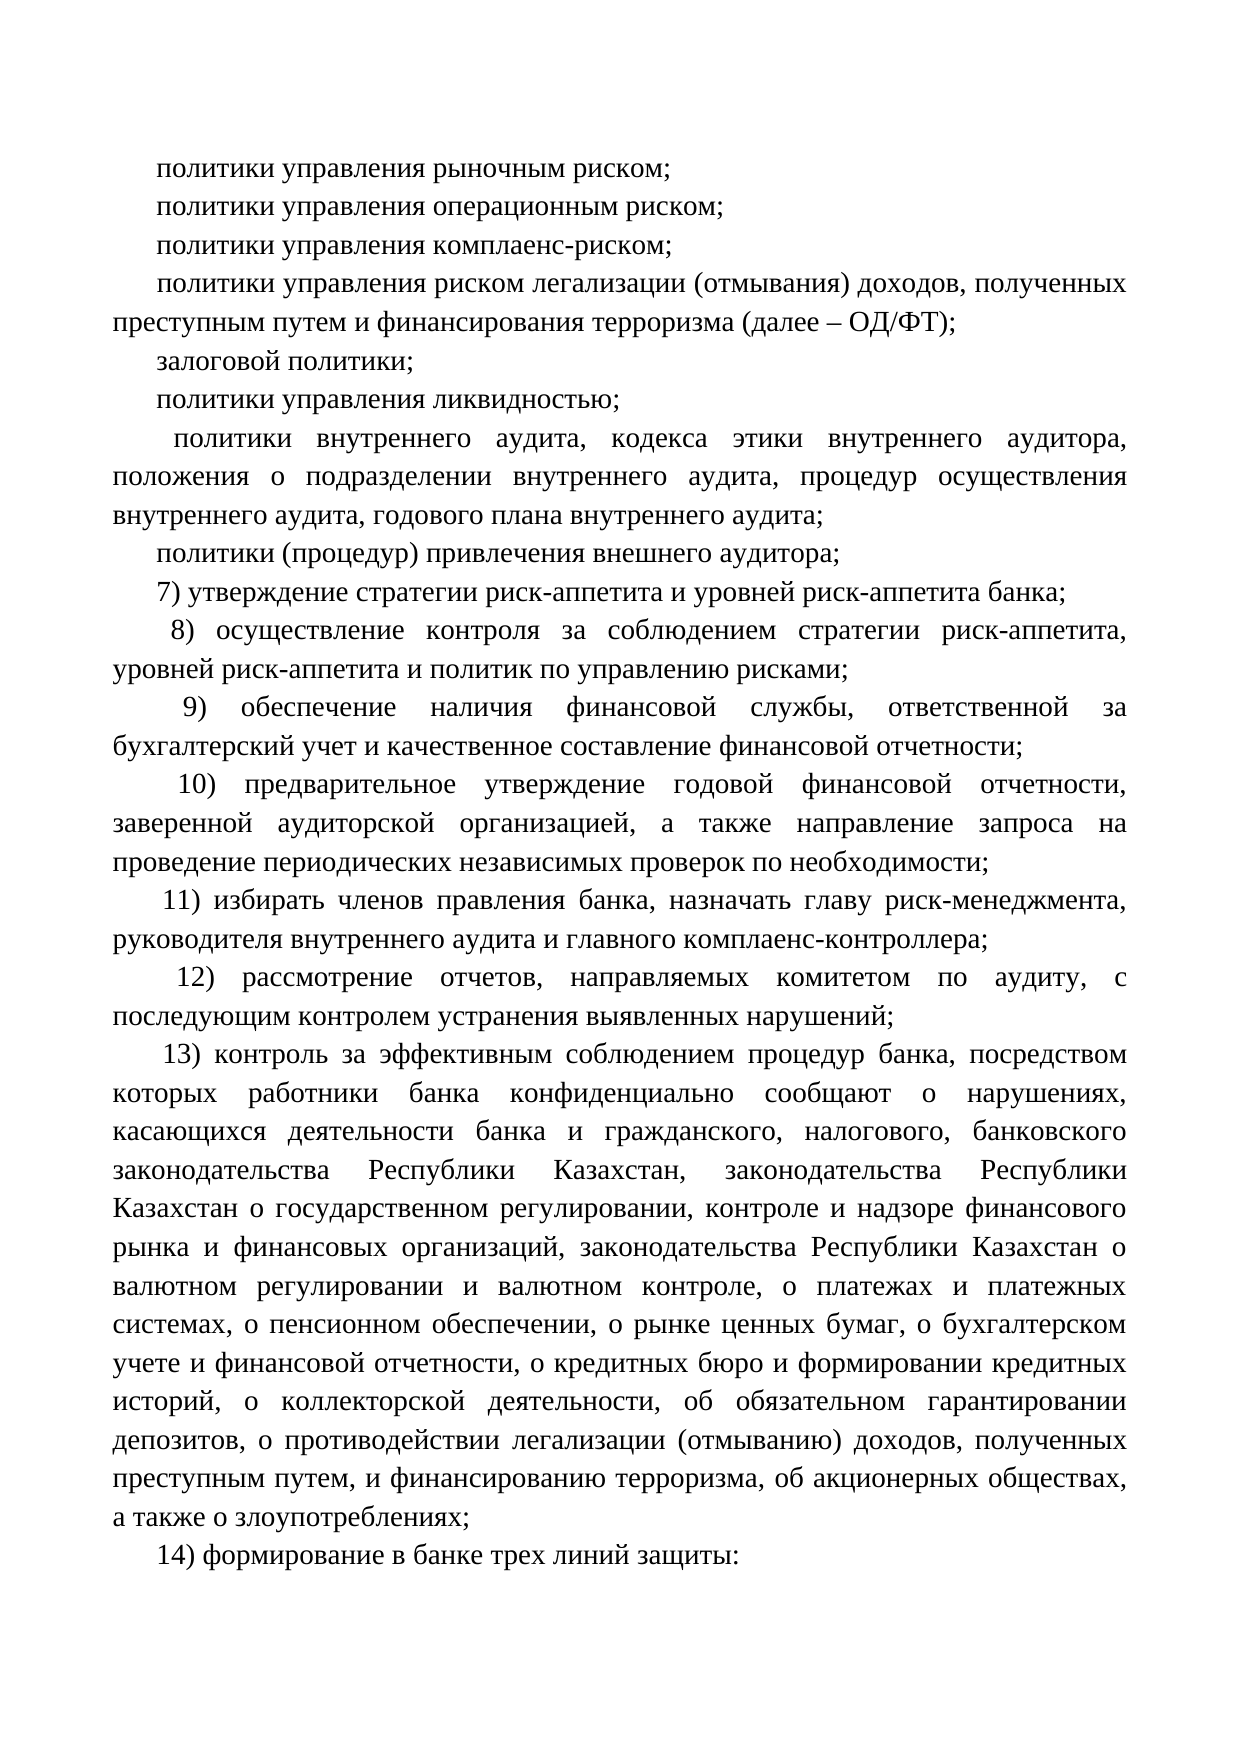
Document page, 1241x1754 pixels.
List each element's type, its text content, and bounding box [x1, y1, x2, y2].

text 13) контроль за эффективным соблюдением процедур банка, посредством которых работники банка конфиденциально сообщают о нарушениях, касающихся деятельности банка и гражданского, налогового, банковского законодательства Республики Казахстан, законодательства Республики Казахстан о государственном регулировании, контроле и надзоре финансового рынка и финансовых организаций, законодательства Республики Казахстан о валютном регулировании и валютном контроле, о платежах и платежных системах, о пенсионном обеспечении, о рынке ценных бумаг, о бухгалтерском учете и финансовой отчетности, о кредитных бюро и формировании кредитных историй, о коллекторской деятельности, об обязательном гарантировании депозитов, о противодействии легализации (отмыванию) доходов, полученных преступным путем, и финансированию терроризма, об акционерных обществах, а также о злоупотреблениях; [112, 1036, 1128, 1532]
text политики управления комплаенс-риском; [112, 227, 1128, 261]
text политики внутреннего аудита, кодекса этики внутреннего аудитора, положения о подразделении внутреннего аудита, процедур осуществления внутреннего аудита, годового плана внутреннего аудита; [112, 420, 1128, 530]
text политики управления ликвидностью; [112, 381, 1128, 415]
text 11) избирать членов правления банка, назначать главу риск-менеджмента, руководителя внутреннего аудита и главного комплаенс-контроллера; [112, 882, 1128, 954]
text политики (процедур) привлечения внешнего аудитора; [112, 535, 1128, 569]
text 12) рассмотрение отчетов, направляемых комитетом по аудиту, с последующим контролем устранения выявленных нарушений; [112, 959, 1128, 1031]
text 10) предварительное утверждение годовой финансовой отчетности, заверенной аудиторской организацией, а также направление запроса на проведение периодических независимых проверок по необходимости; [112, 767, 1128, 877]
text политики управления рыночным риском; [112, 150, 1128, 183]
text 9) обеспечение наличия финансовой службы, ответственной за бухгалтерский учет и качественное составление финансовой отчетности; [112, 689, 1128, 762]
text 8) осуществление контроля за соблюдением стратегии риск-аппетита, уровней риск-аппетита и политик по управлению рисками; [112, 612, 1128, 684]
text 7) утверждение стратегии риск-аппетита и уровней риск-аппетита банка; [112, 574, 1128, 607]
text 14) формирование в банке трех линий защиты: [112, 1537, 1128, 1571]
text политики управления риском легализации (отмывания) доходов, полученных преступным путем и финансирования терроризма (далее – ОД/ФТ); [112, 266, 1128, 338]
text залоговой политики; [112, 343, 1128, 376]
text политики управления операционным риском; [112, 188, 1128, 222]
